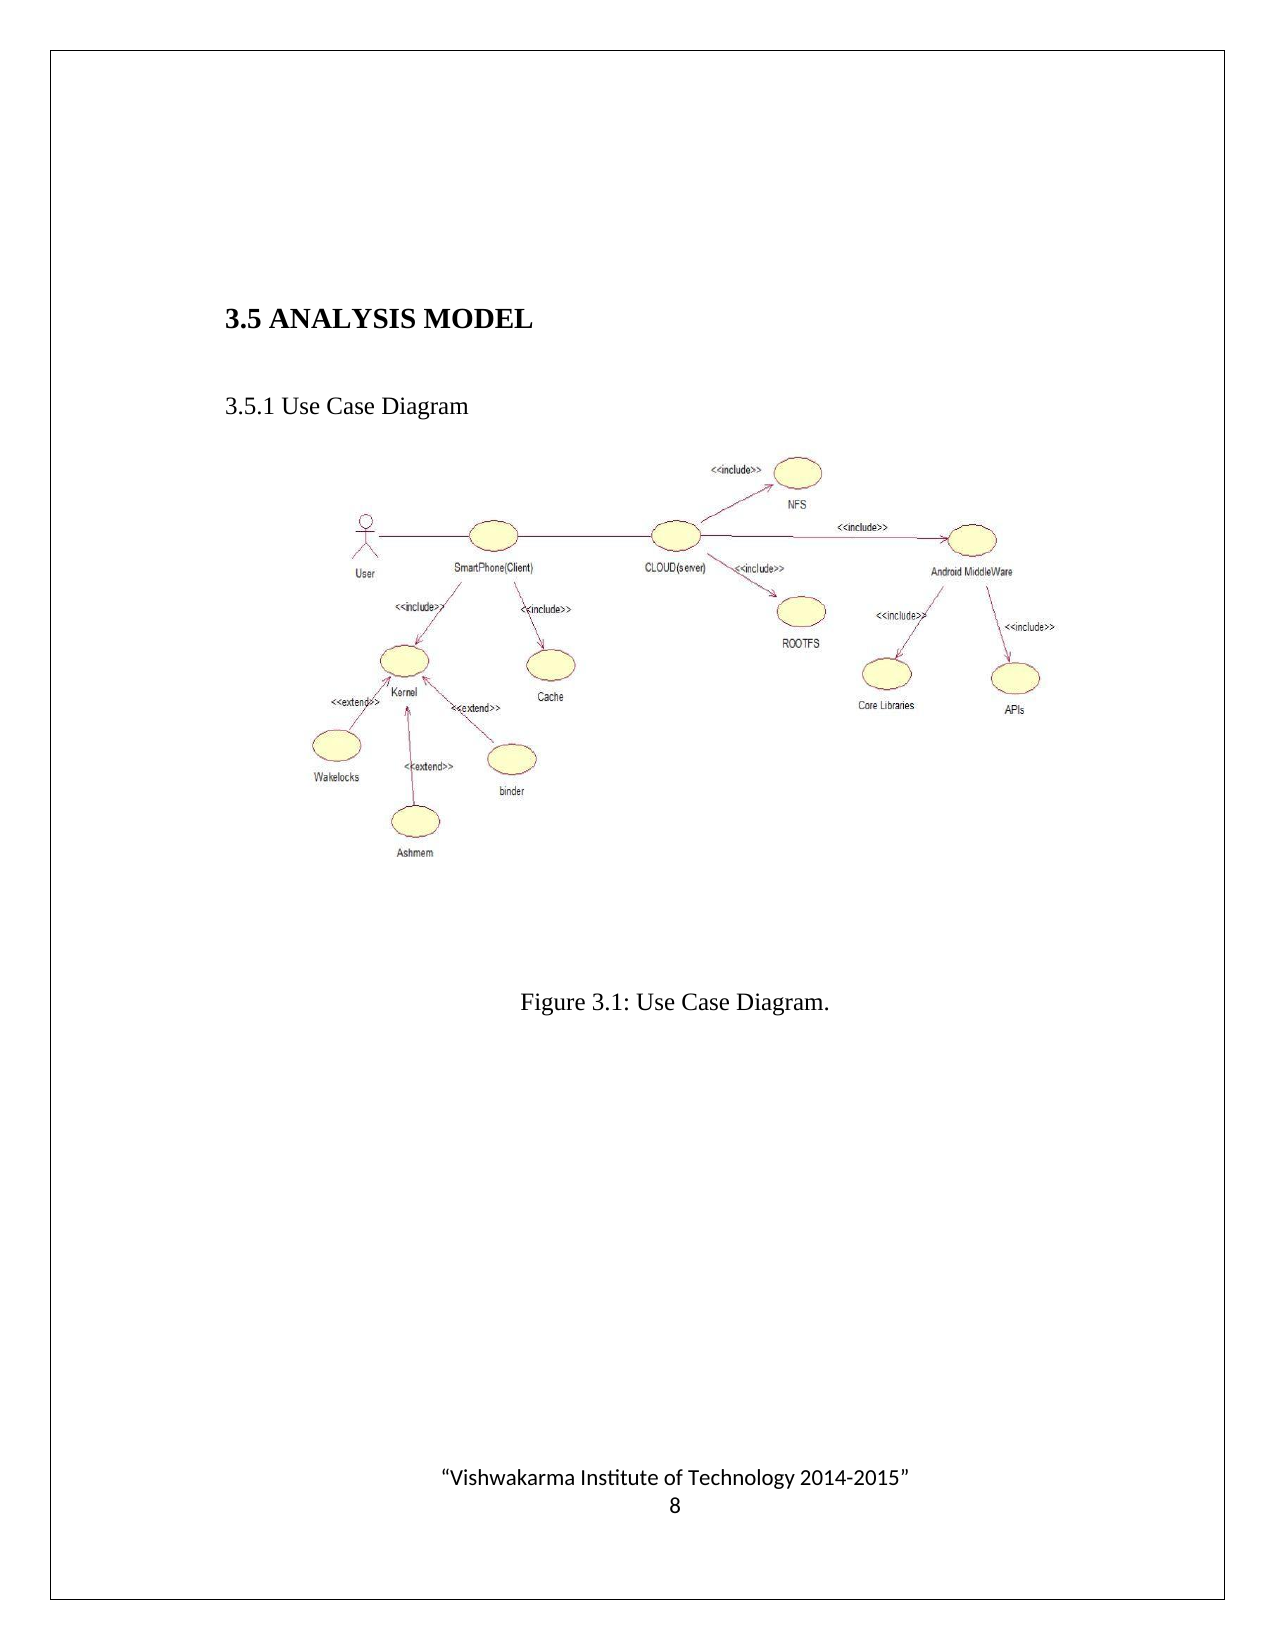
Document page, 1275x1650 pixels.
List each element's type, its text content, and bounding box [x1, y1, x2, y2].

text 3.5 ANALYSIS MODEL [225, 302, 1125, 335]
text 3.5.1 Use Case Diagram [225, 391, 1125, 420]
text Figure 3.1: Use Case Diagram. [225, 987, 1125, 1016]
picture [225, 434, 1125, 894]
